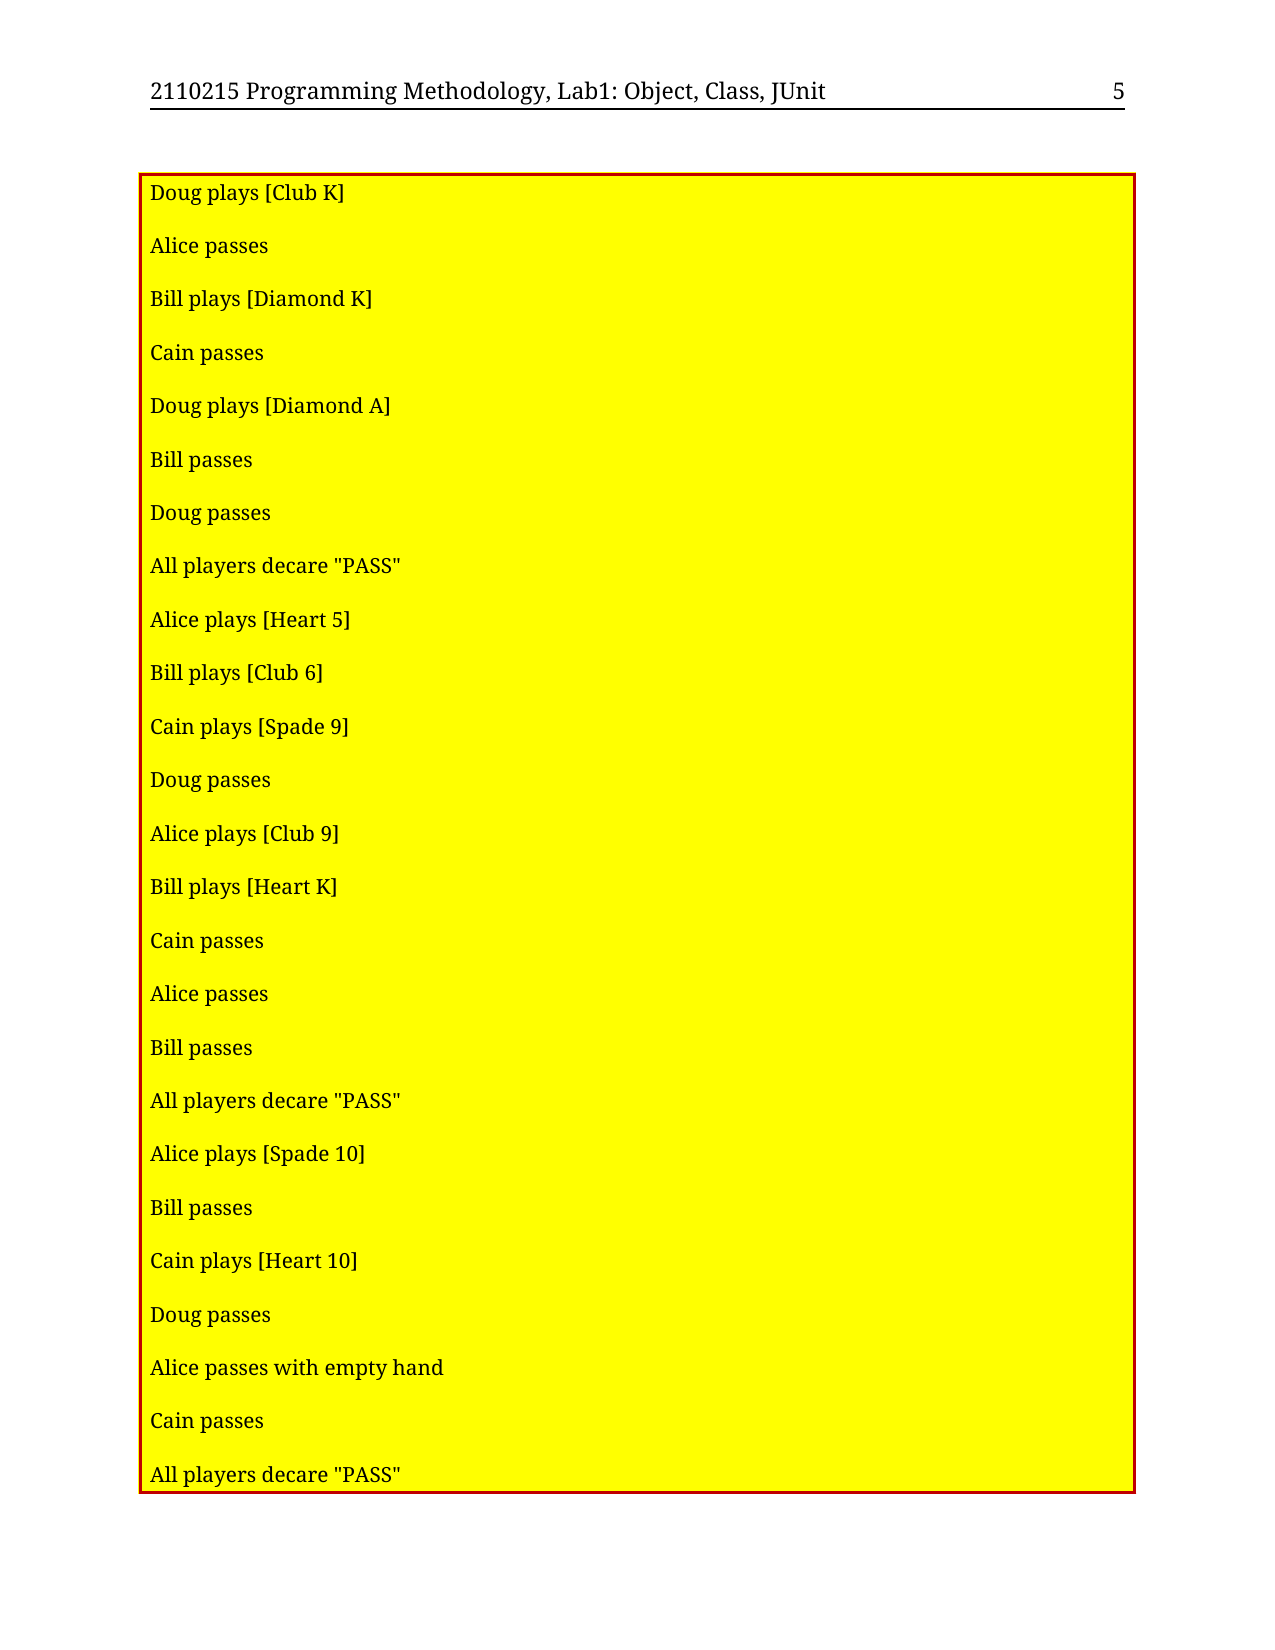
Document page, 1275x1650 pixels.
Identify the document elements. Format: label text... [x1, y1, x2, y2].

text All players decare "PASS" [142, 1455, 1133, 1491]
text Bill passes [142, 1188, 1133, 1221]
text Doug passes [142, 1294, 1133, 1328]
text Cain passes [142, 921, 1133, 954]
text Alice passes [142, 974, 1133, 1008]
text Alice plays [Spade 10] [142, 1134, 1133, 1168]
text Alice plays [Heart 5] [142, 600, 1133, 633]
text Cain plays [Spade 9] [142, 707, 1133, 740]
text All players decare "PASS" [142, 546, 1133, 580]
text Bill passes [142, 1027, 1133, 1061]
text Doug passes [142, 493, 1133, 527]
text Alice passes with empty hand [142, 1348, 1133, 1382]
text Bill plays [Club 6] [142, 653, 1133, 687]
text All players decare "PASS" [142, 1081, 1133, 1114]
text Cain plays [Heart 10] [142, 1241, 1133, 1275]
text Alice plays [Club 9] [142, 814, 1133, 847]
text Cain passes [142, 1401, 1133, 1435]
text Doug passes [142, 760, 1133, 794]
text Alice passes [142, 226, 1133, 259]
text Bill passes [142, 439, 1133, 473]
text Doug plays [Club K] [142, 176, 1133, 206]
text Cain passes [142, 333, 1133, 366]
text Bill plays [Diamond K] [142, 279, 1133, 313]
text Doug plays [Diamond A] [142, 386, 1133, 420]
text Bill plays [Heart K] [142, 867, 1133, 901]
